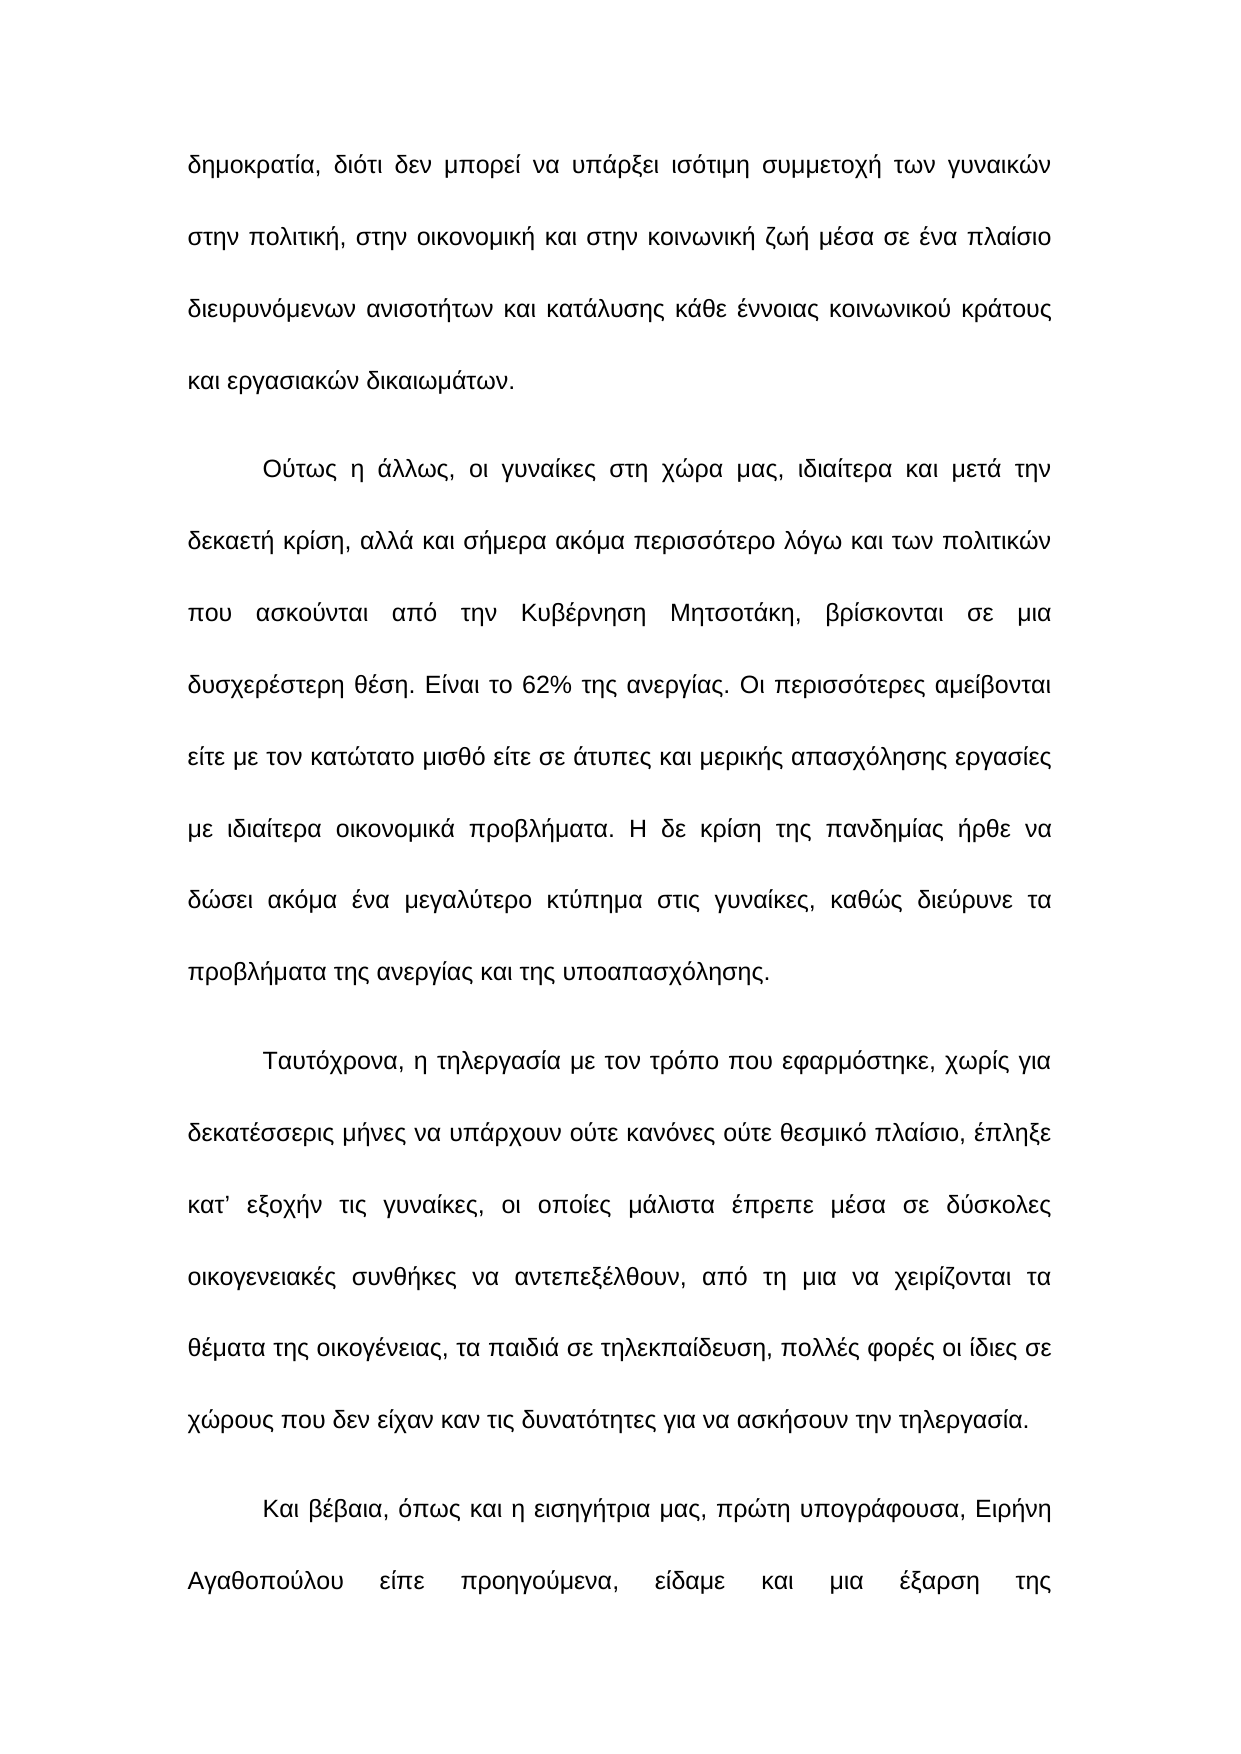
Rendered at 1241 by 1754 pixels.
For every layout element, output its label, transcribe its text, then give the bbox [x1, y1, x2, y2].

text Ταυτόχρονα, η τηλεργασία με τον τρόπο που εφαρμόστηκε, χωρίς για δεκατέσσερις μήνες να υπάρχουν ούτε κανόνες ούτε θεσμικό πλαίσιο, έπληξε κατ’ εξοχήν τις γυναίκες, οι οποίες μάλιστα έπρεπε μέσα σε δύσκολες οικογενειακές συνθήκες να αντεπεξέλθουν, από τη μια να χειρίζονται τα θέματα της οικογένειας, τα παιδιά σε τηλεκπαίδευση, πολλές φορές οι ίδιες σε χώρους που δεν είχαν καν τις δυνατότητες για να ασκήσουν την τηλεργασία. [187, 1046, 1053, 1434]
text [187, 150, 1053, 394]
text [187, 1494, 1053, 1594]
text Ούτως η άλλως, οι γυναίκες στη χώρα μας, ιδιαίτερα και μετά την δεκαετή κρίση, αλλά και σήμερα ακόμα περισσότερο λόγω και των πολιτικών που ασκούνται από την Κυβέρνηση Μητσοτάκη, βρίσκονται σε μια δυσχερέστερη θέση. Είναι το 62% της ανεργίας. Οι περισσότερες αμείβονται είτε με τον κατώτατο μισθό είτε σε άτυπες και μερικής απασχόλησης εργασίες με ιδιαίτερα οικονομικά προβλήματα. Η δε κρίση της πανδημίας ήρθε να δώσει ακόμα ένα μεγαλύτερο κτύπημα στις γυναίκες, καθώς διεύρυνε τα προβλήματα της ανεργίας και της υποαπασχόλησης. [187, 454, 1053, 986]
